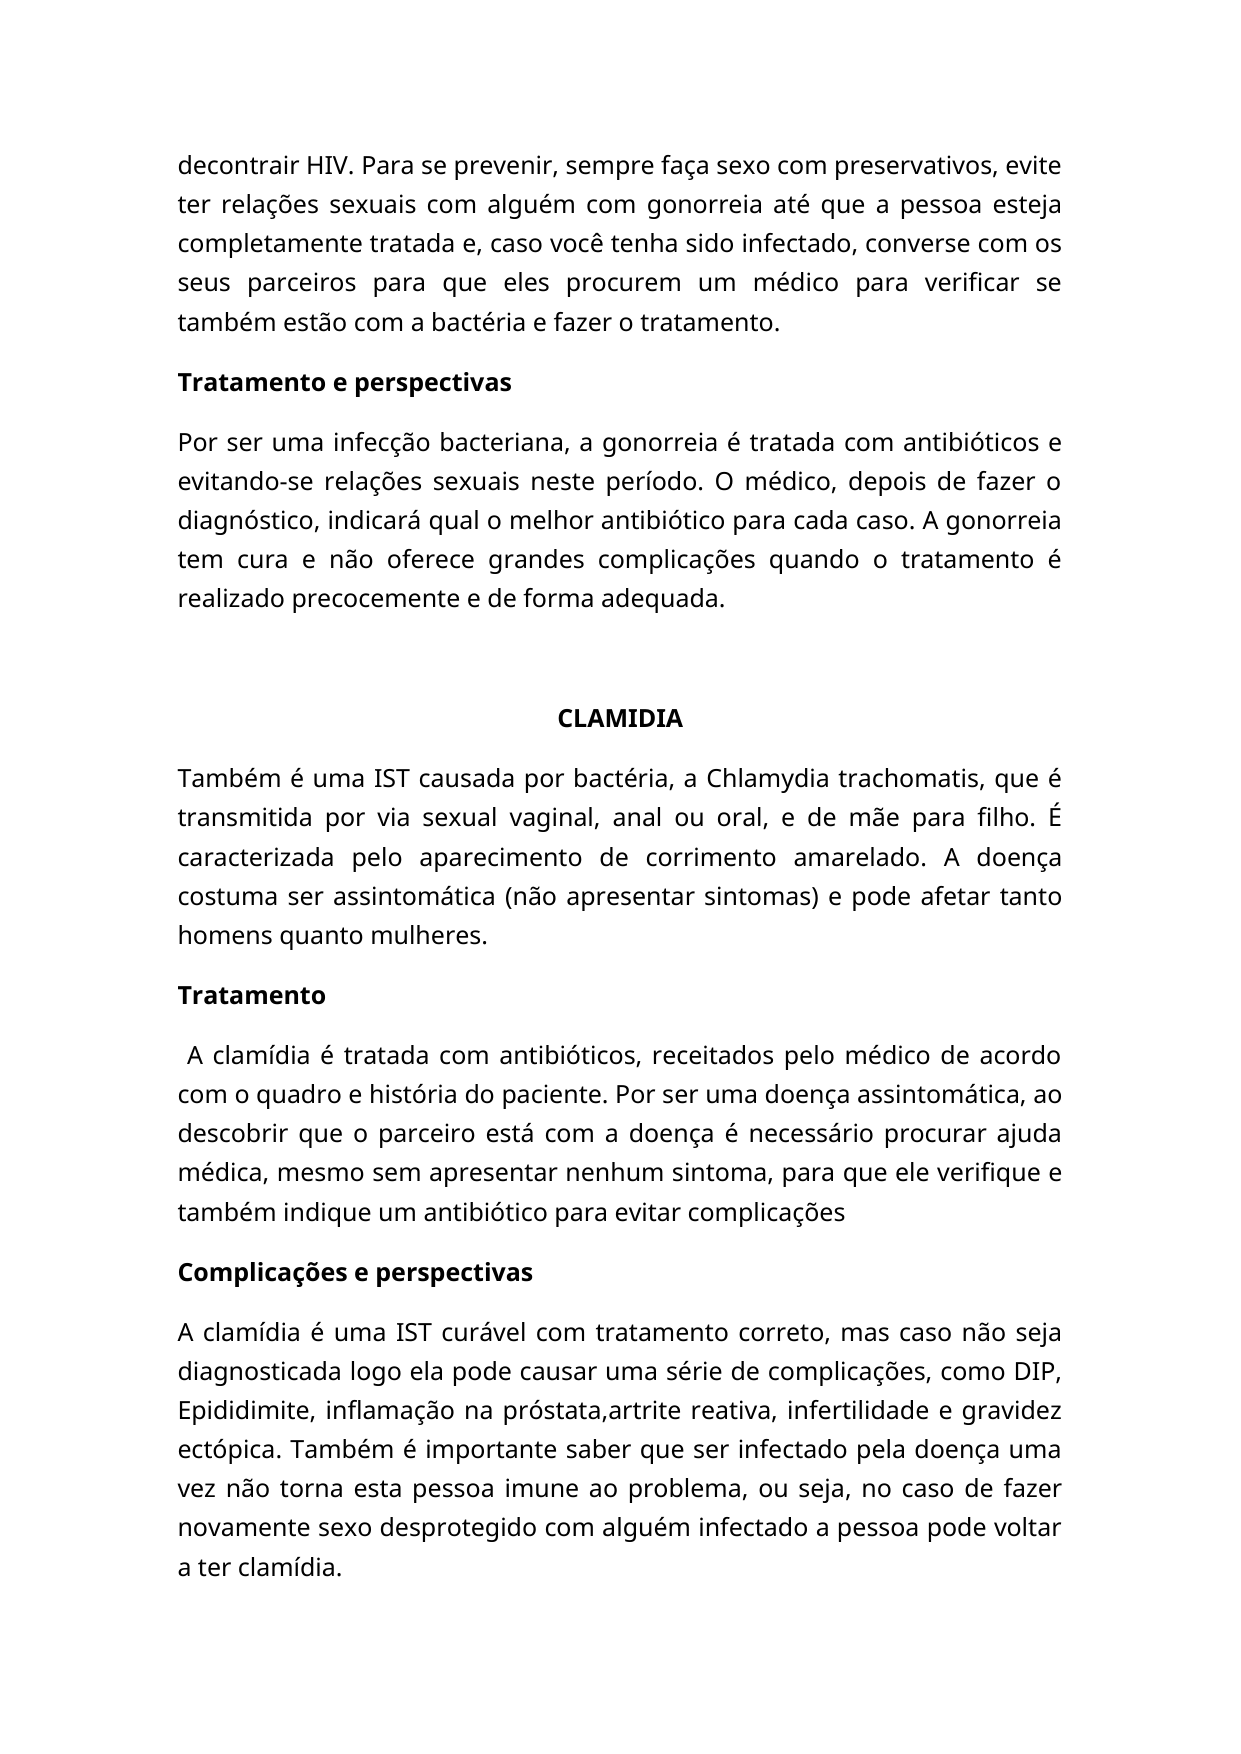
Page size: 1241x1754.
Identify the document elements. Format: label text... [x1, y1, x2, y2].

text CLAMIDIA [177, 701, 1063, 735]
text Tratamento [177, 978, 1063, 1012]
text A clamídia é uma IST curável com tratamento correto, mas caso não seja diagnosticada logo ela pode causar uma série de complicações, como DIP, Epididimite, inflamação na próstata,artrite reativa, infertilidade e gravidez ectópica. Também é importante saber que ser infectado pela doença uma vez não torna esta pessoa imune ao problema, ou seja, no caso de fazer novamente sexo desprotegido com alguém infectado a pessoa pode voltar a ter clamídia. [177, 1314, 1063, 1583]
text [177, 148, 1063, 338]
text Por ser uma infecção bacteriana, a gonorreia é tratada com antibióticos e evitando-se relações sexuais neste período. O médico, depois de fazer o diagnóstico, indicará qual o melhor antibiótico para cada caso. A gonorreia tem cura e não oferece grandes complicações quando o tratamento é realizado precocemente e de forma adequada. [177, 424, 1063, 615]
text Também é uma IST causada por bactéria, a Chlamydia trachomatis, que é transmitida por via sexual vaginal, anal ou oral, e de mãe para filho. É caracterizada pelo aparecimento de corrimento amarelado. A doença costuma ser assintomática (não apresentar sintomas) e pode afetar tanto homens quanto mulheres. [177, 761, 1063, 952]
text Tratamento e perspectivas [177, 364, 1063, 398]
text A clamídia é tratada com antibióticos, receitados pelo médico de acordo com o quadro e história do paciente. Por ser uma doença assintomática, ao descobrir que o parceiro está com a doença é necessário procurar ajuda médica, mesmo sem apresentar nenhum sintoma, para que ele verifique e também indique um antibiótico para evitar complicações [177, 1038, 1063, 1228]
text Complicações e perspectivas [177, 1254, 1063, 1288]
